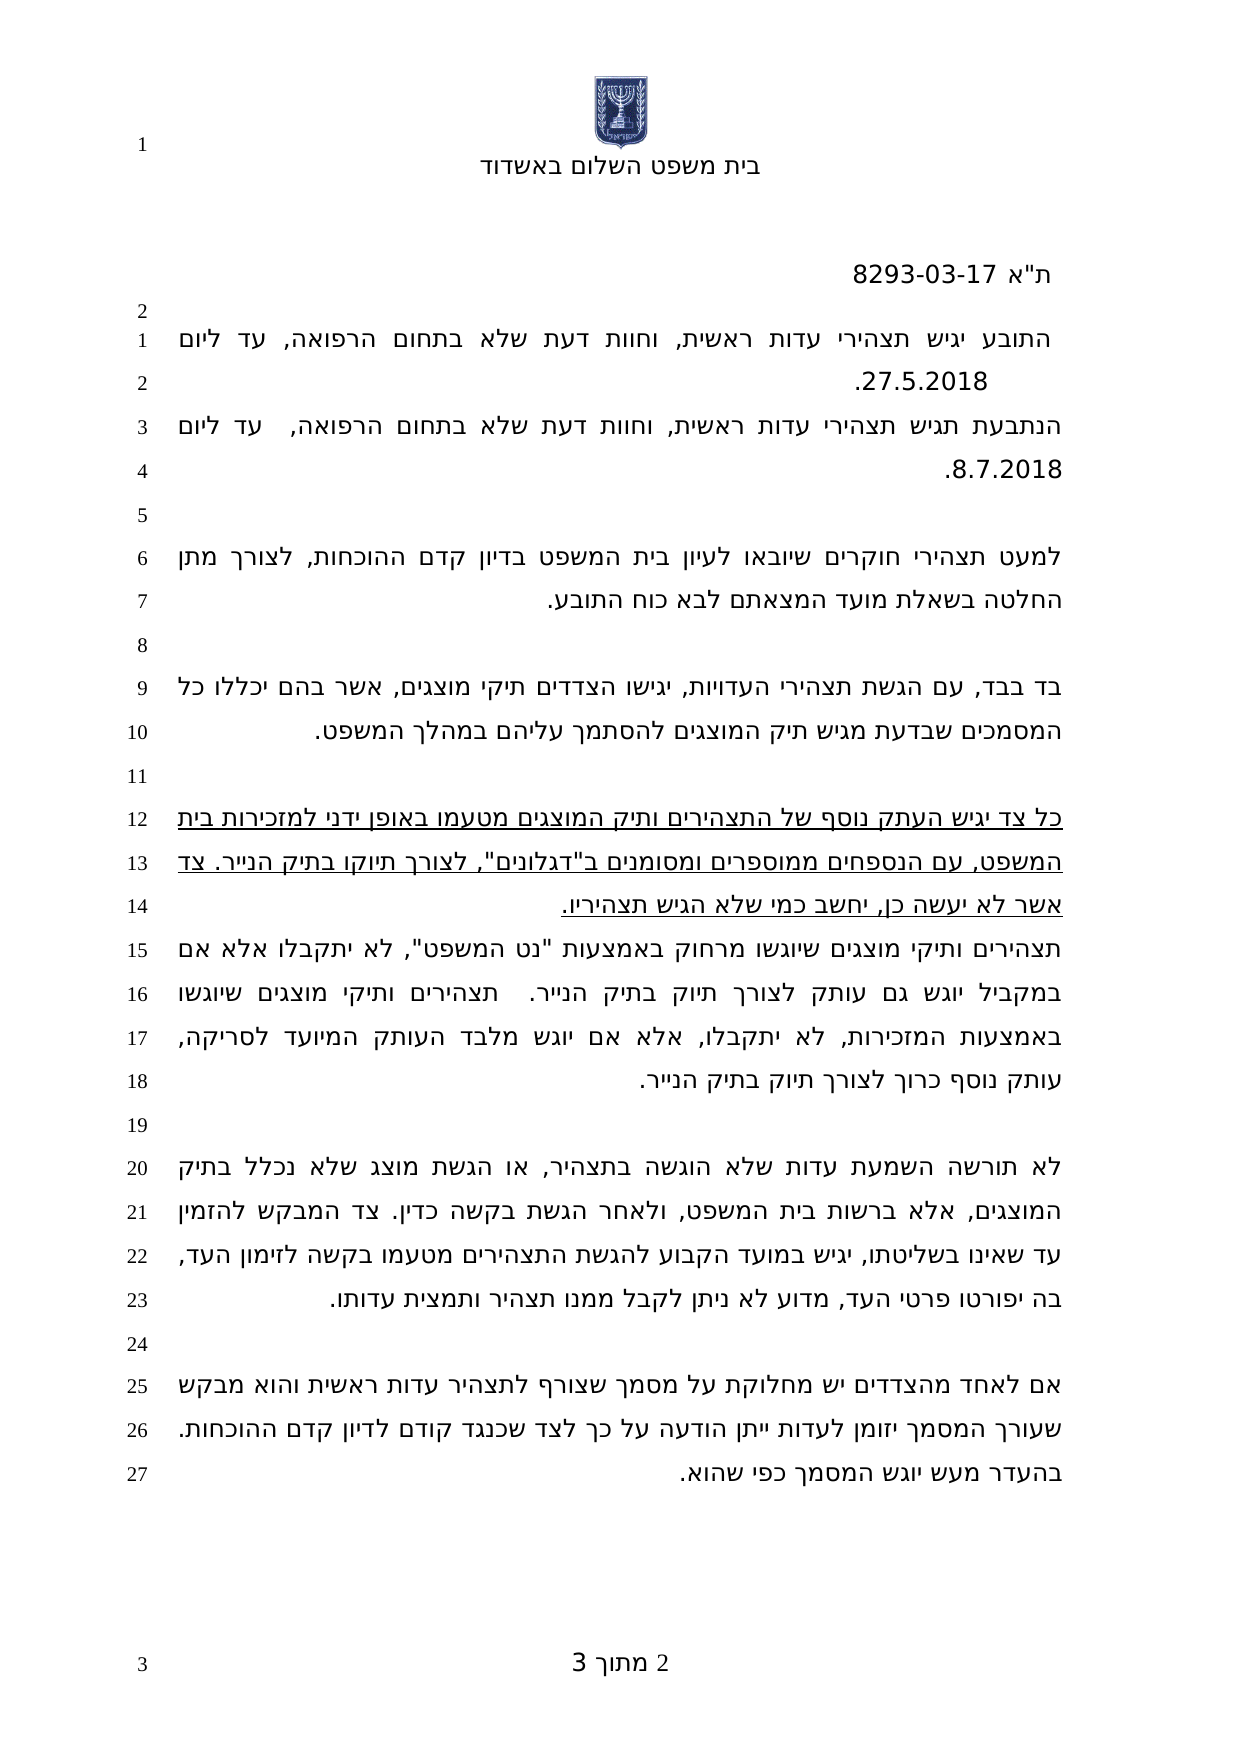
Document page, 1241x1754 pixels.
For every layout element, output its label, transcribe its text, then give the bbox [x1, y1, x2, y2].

text התובע יגיש תצהירי עדות ראשית, וחוות דעת שלא בתחום הרפואה, עד ליום 27.5.2018. [177, 324, 1068, 397]
picture [589, 75, 651, 152]
text אם לאחד מהצדדים יש מחלוקת על מסמך שצורף לתצהיר עדות ראשית והוא מבקש שעורך המסמך יזומן לעדות ייתן הודעה על כך לצד שכנגד קודם לדיון קדם ההוכחות. בהעדר מעש יוגש המסמך כפי שהוא. [177, 1371, 1063, 1487]
text הנתבעת תגיש תצהירי עדות ראשית, וחוות דעת שלא בתחום הרפואה, עד ליום 8.7.2018. [177, 411, 1063, 484]
text לא תורשה השמעת עדות שלא הוגשה בתצהיר, או הגשת מוצג שלא נכלל בתיק המוצגים, אלא ברשות בית המשפט, ולאחר הגשת בקשה כדין. צד המבקש להזמין עד שאינו בשליטתו, יגיש במועד הקבוע להגשת התצהירים מטעמו בקשה לזימון העד, בה יפורטו פרטי העד, מדוע לא ניתן לקבל ממנו תצהיר ותמצית עדותו. [177, 1153, 1063, 1313]
text כל צד יגיש העתק נוסף של התצהירים ותיק המוצגים מטעמו באופן ידני למזכירות בית המשפט, עם הנספחים ממוספרים ומסומנים ב"דגלונים", לצורך תיוקו בתיק הנייר. צד אשר לא יעשה כן, יחשב כמי שלא הגיש תצהיריו. [177, 803, 1063, 828]
text תצהירים ותיקי מוצגים שיוגשו מרחוק באמצעות "נט המשפט", לא יתקבלו אלא אם במקביל יוגש גם עותק לצורך תיוק בתיק הנייר. תצהירים ותיקי מוצגים שיוגשו באמצעות המזכירות, לא יתקבלו, אלא אם יוגש מלבד העותק המיועד לסריקה, עותק נוסף כרוך לצורך תיוק בתיק הנייר. [177, 934, 1063, 1095]
text בד בבד, עם הגשת תצהירי העדויות, יגישו הצדדים תיקי מוצגים, אשר בהם יכללו כל המסמכים שבדעת מגיש תיק המוצגים להסתמך עליהם במהלך המשפט. [177, 673, 1063, 746]
text כל צד יגיש העתק נוסף של התצהירים ותיק המוצגים מטעמו באופן ידני למזכירות בית המשפט, עם הנספחים ממוספרים ומסומנים ב"דגלונים", לצורך תיוקו בתיק הנייר. צד אשר לא יעשה כן, יחשב כמי שלא הגיש תצהיריו. [177, 873, 1063, 920]
text למעט תצהירי חוקרים שיובאו לעיון בית המשפט בדיון קדם ההוכחות, לצורך מתן החלטה בשאלת מועד המצאתם לבא כוח התובע. [177, 542, 1063, 615]
text כל צד יגיש העתק נוסף של התצהירים ותיק המוצגים מטעמו באופן ידני למזכירות בית המשפט, עם הנספחים ממוספרים ומסומנים ב"דגלונים", לצורך תיוקו בתיק הנייר. צד אשר לא יעשה כן, יחשב כמי שלא הגיש תצהיריו. [177, 829, 1063, 872]
